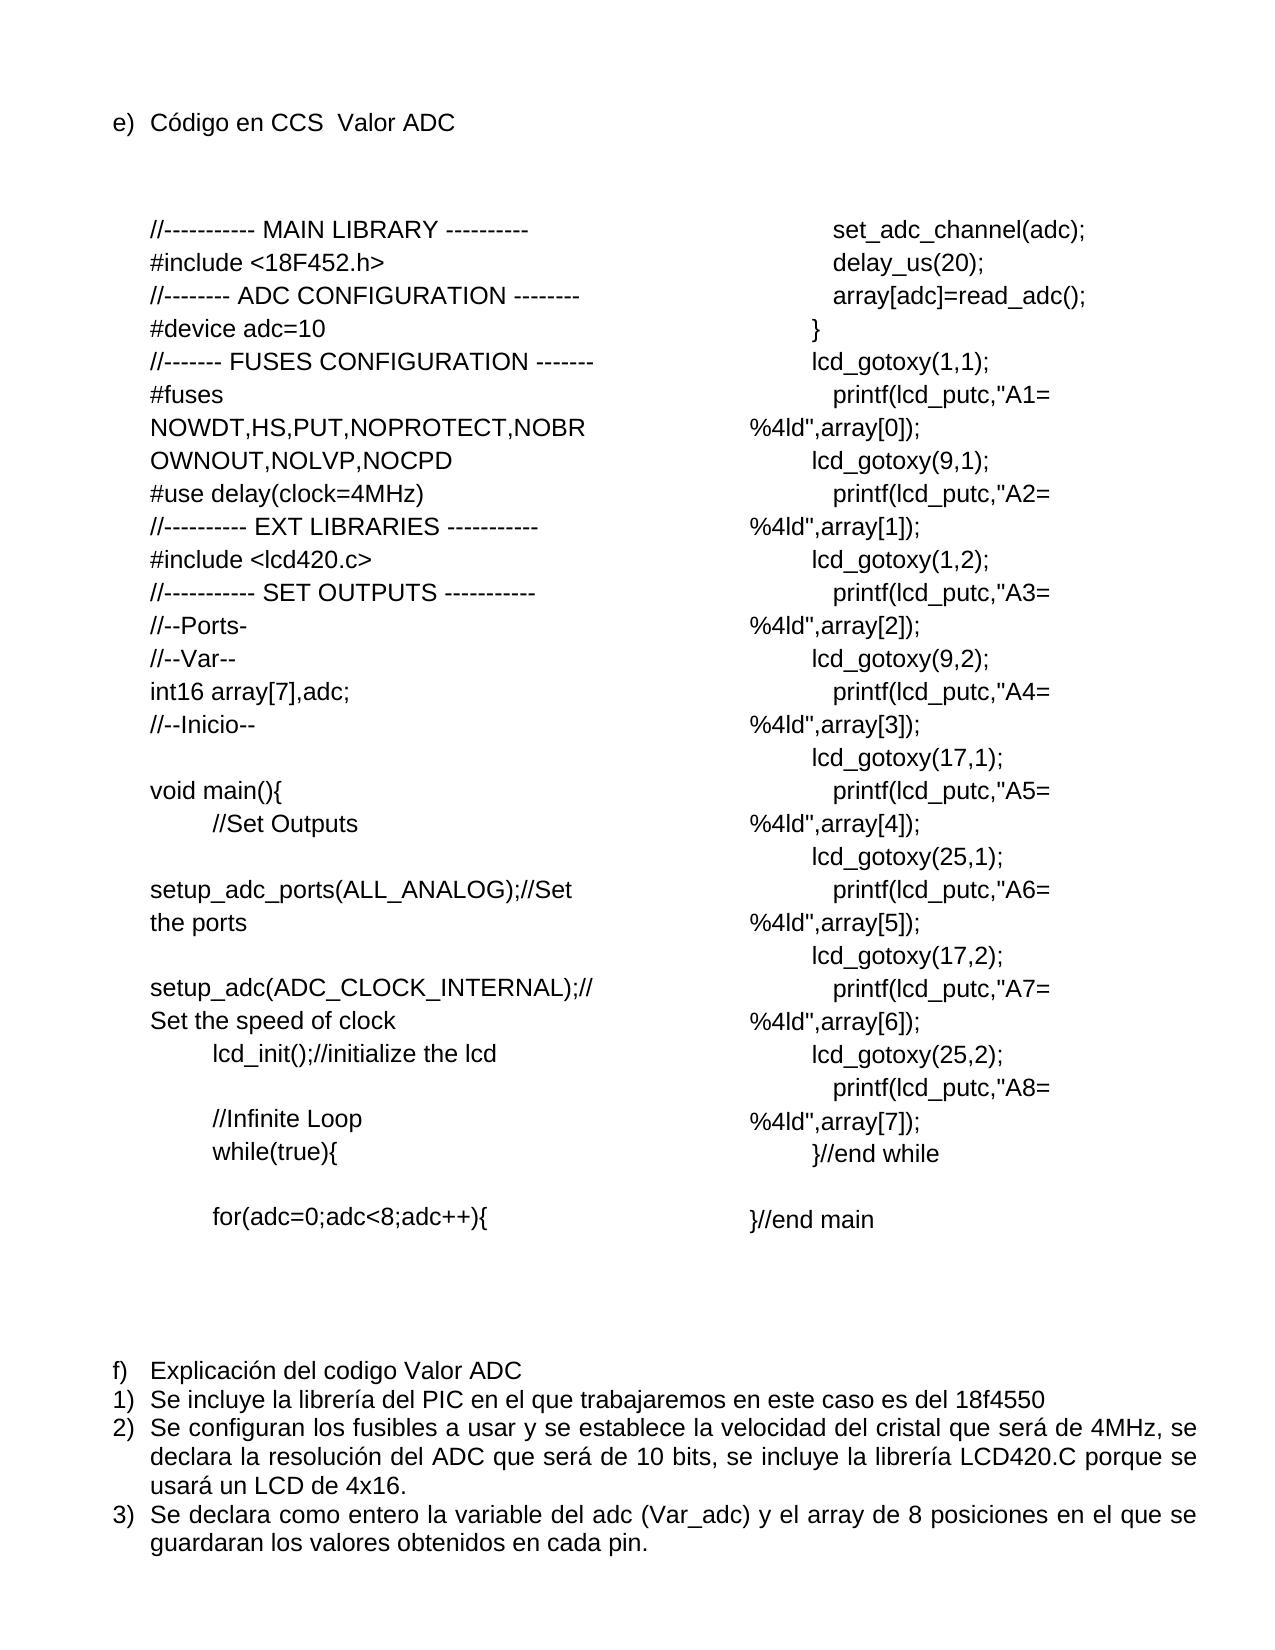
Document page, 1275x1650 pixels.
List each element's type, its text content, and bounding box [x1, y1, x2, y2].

list lcd_gotoxy(1,1); [749, 347, 1200, 376]
list lcd_gotoxy(9,1); [749, 446, 1200, 475]
list printf(lcd_putc,"A8=%4ld",array[7]); [749, 1073, 1200, 1135]
list #use delay(clock=4MHz) [150, 479, 601, 508]
list Explicación del codigo Valor ADC [112, 1356, 1200, 1385]
list lcd_init();//initialize the lcd [150, 1039, 601, 1068]
list //--Ports- [150, 611, 601, 640]
list printf(lcd_putc,"A2=%4ld",array[1]); [749, 479, 1200, 541]
list //--Var-- [150, 644, 601, 673]
list #include <18F452.h> [150, 248, 601, 277]
list Se configuran los fusibles a usar y se establece la velocidad del cristal que será de 4MHz, se declara la resolución del ADC que será de 10 bits, se incluye la librería LCD420.C porque se usará un LCD de 4x16. [112, 1413, 1200, 1500]
list printf(lcd_putc,"A4=%4ld",array[3]); [749, 677, 1200, 739]
list Código en CCS Valor ADC [112, 108, 1200, 137]
list lcd_gotoxy(1,2); [749, 545, 1200, 574]
list lcd_gotoxy(25,1); [749, 842, 1200, 871]
list lcd_gotoxy(9,2); [749, 644, 1200, 673]
list setup_adc_ports(ALL_ANALOG);//Set the ports [150, 842, 601, 936]
list printf(lcd_putc,"A5=%4ld",array[4]); [749, 776, 1200, 838]
list //-------- ADC CONFIGURATION -------- [150, 281, 601, 310]
list while(true){ [150, 1137, 601, 1166]
list void main(){ [150, 776, 601, 805]
list lcd_gotoxy(17,2); [749, 941, 1200, 970]
list #device adc=10 [150, 314, 601, 343]
list #include <lcd420.c> [150, 545, 601, 574]
list //----------- MAIN LIBRARY ---------- [150, 215, 601, 244]
list //---------- EXT LIBRARIES ----------- [150, 512, 601, 541]
list printf(lcd_putc,"A1=%4ld",array[0]); [749, 380, 1200, 442]
list printf(lcd_putc,"A6=%4ld",array[5]); [749, 875, 1200, 937]
list //--Inicio-- [150, 710, 601, 739]
list array[adc]=read_adc(); [749, 281, 1200, 310]
list } [749, 314, 1200, 343]
list int16 array[7],adc; [150, 677, 601, 706]
list //------- FUSES CONFIGURATION ------- [150, 347, 601, 376]
list delay_us(20); [749, 248, 1200, 277]
list //Infinite Loop [150, 1104, 601, 1133]
list set_adc_channel(adc); [749, 215, 1200, 244]
list //----------- SET OUTPUTS ----------- [150, 578, 601, 607]
list }//end while [749, 1139, 1200, 1168]
list printf(lcd_putc,"A3=%4ld",array[2]); [749, 578, 1200, 640]
list lcd_gotoxy(25,2); [749, 1040, 1200, 1069]
list printf(lcd_putc,"A7=%4ld",array[6]); [749, 974, 1200, 1036]
list Se declara como entero la variable del adc (Var_adc) y el array de 8 posiciones en el que se guardaran los valores obtenidos en cada pin. [112, 1500, 1200, 1557]
list }//end main [749, 1205, 1200, 1233]
list //Set Outputs [150, 809, 601, 838]
list #fuses NOWDT,HS,PUT,NOPROTECT,NOBROWNOUT,NOLVP,NOCPD [150, 380, 601, 475]
list Se incluye la librería del PIC en el que trabajaremos en este caso es del 18f4550 [112, 1385, 1200, 1413]
list lcd_gotoxy(17,1); [749, 743, 1200, 772]
list setup_adc(ADC_CLOCK_INTERNAL);//Set the speed of clock [150, 941, 601, 1035]
list for(adc=0;adc<8;adc++){ [150, 1202, 601, 1231]
